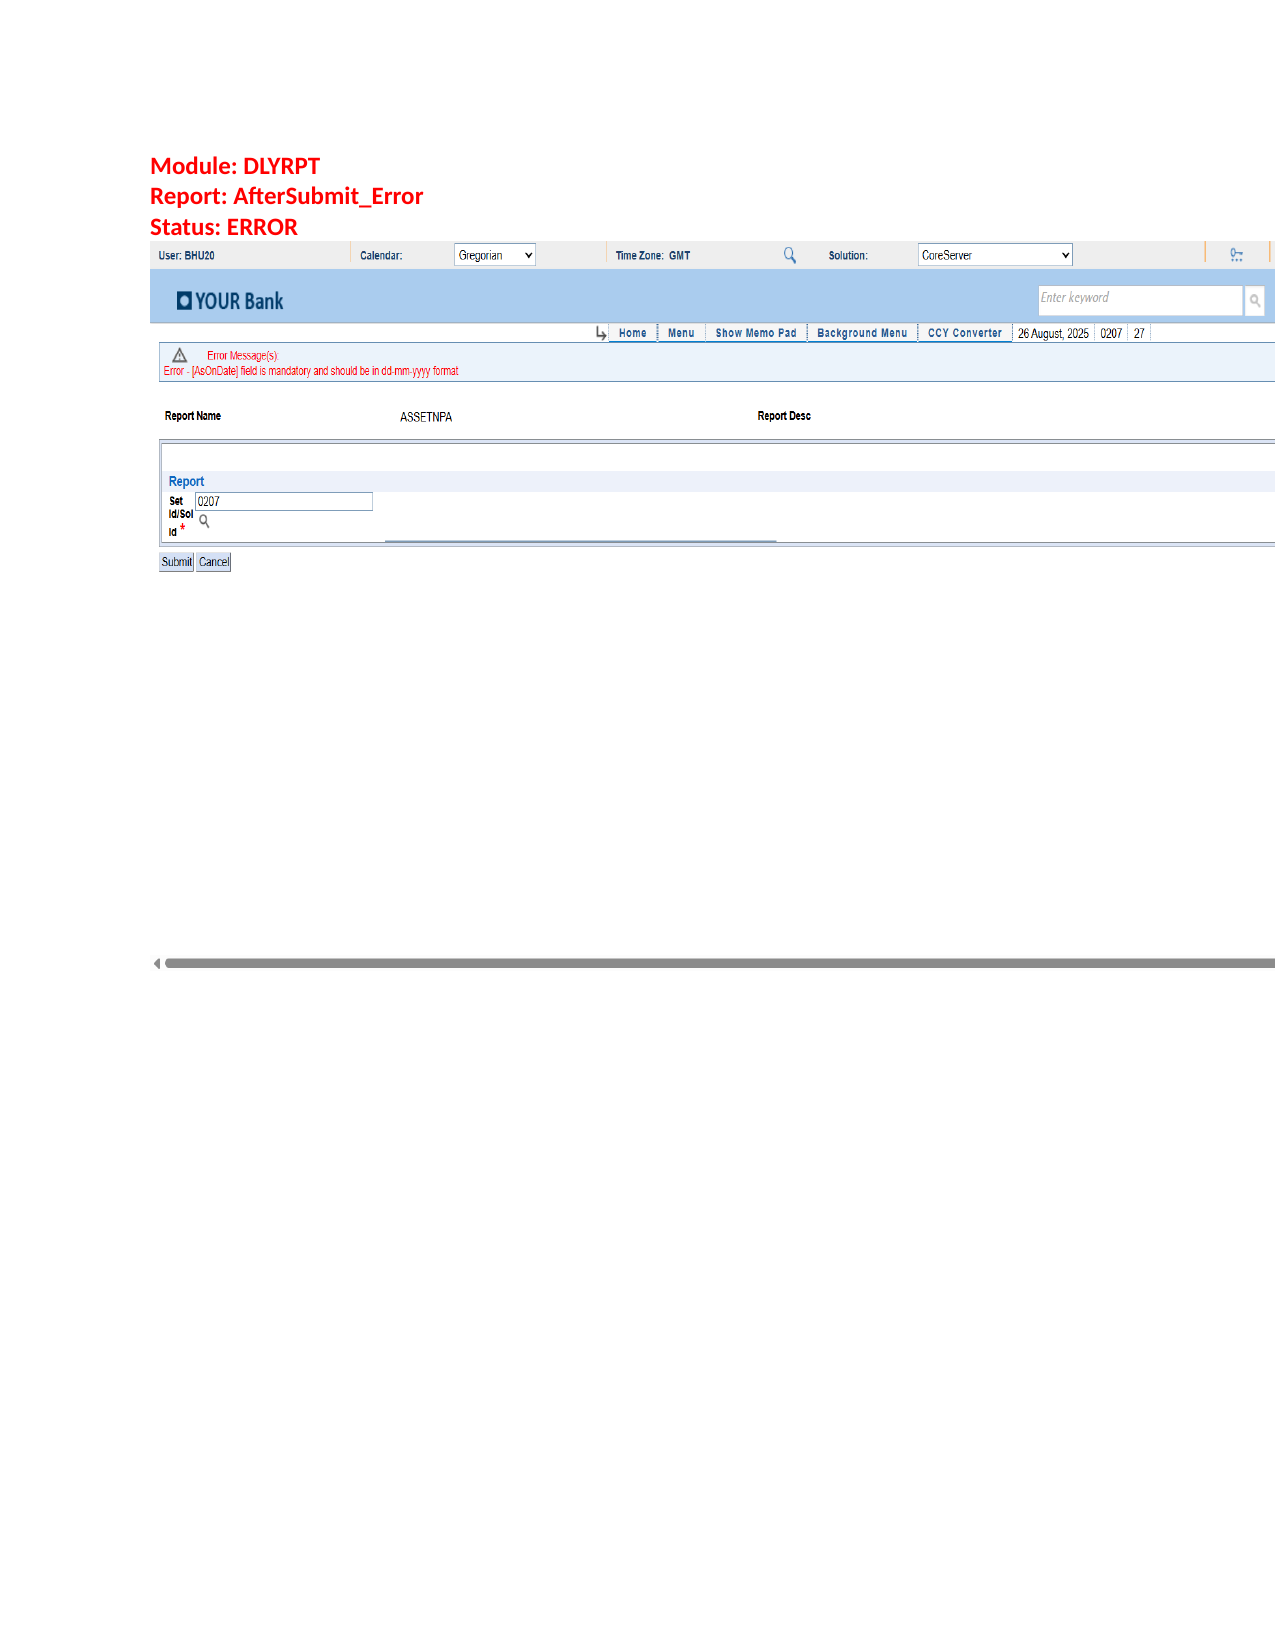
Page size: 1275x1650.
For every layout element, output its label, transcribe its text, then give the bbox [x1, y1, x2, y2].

picture [150, 252, 1275, 982]
text Module: DLYRPT Report: AfterSubmit_Error Status: ERROR [150, 150, 1125, 252]
